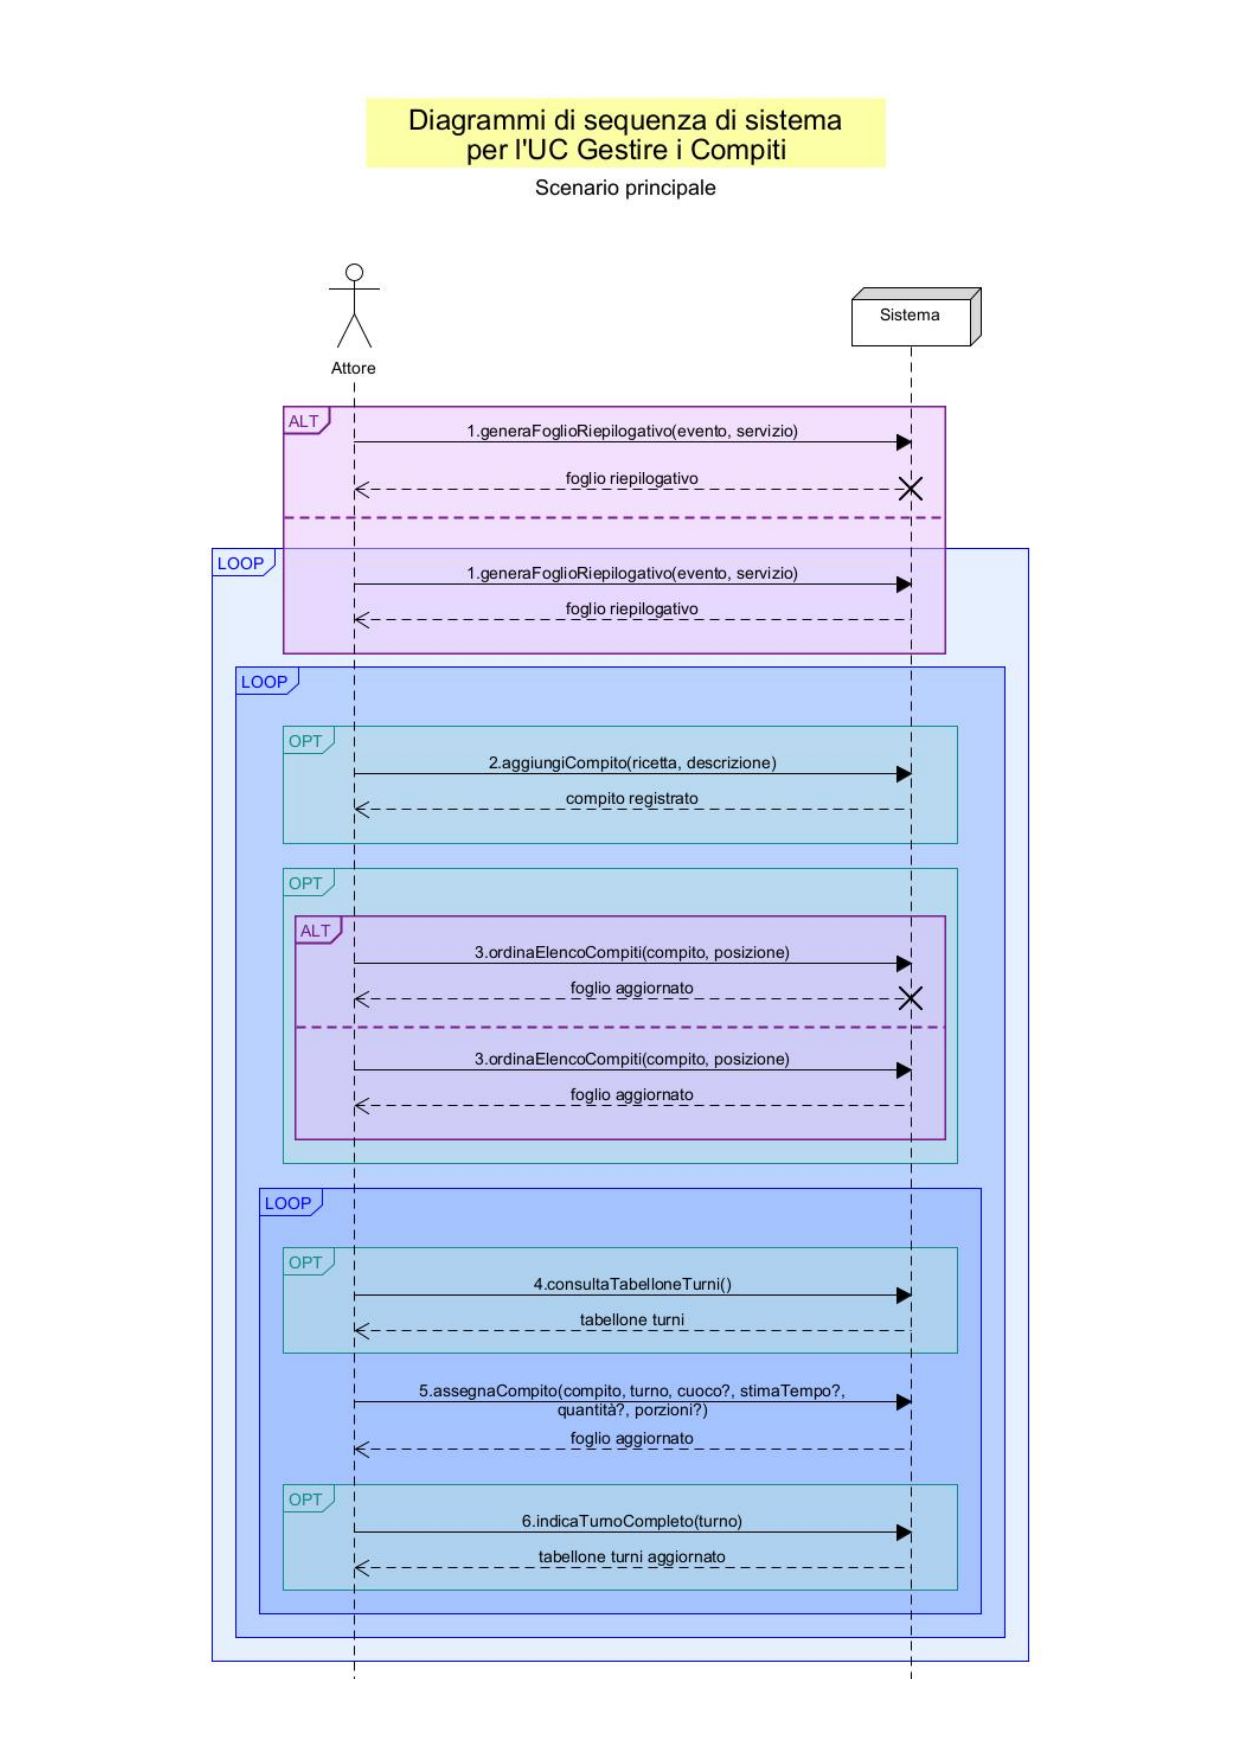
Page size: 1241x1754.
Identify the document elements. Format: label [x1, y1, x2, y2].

picture [188, 75, 1053, 1679]
